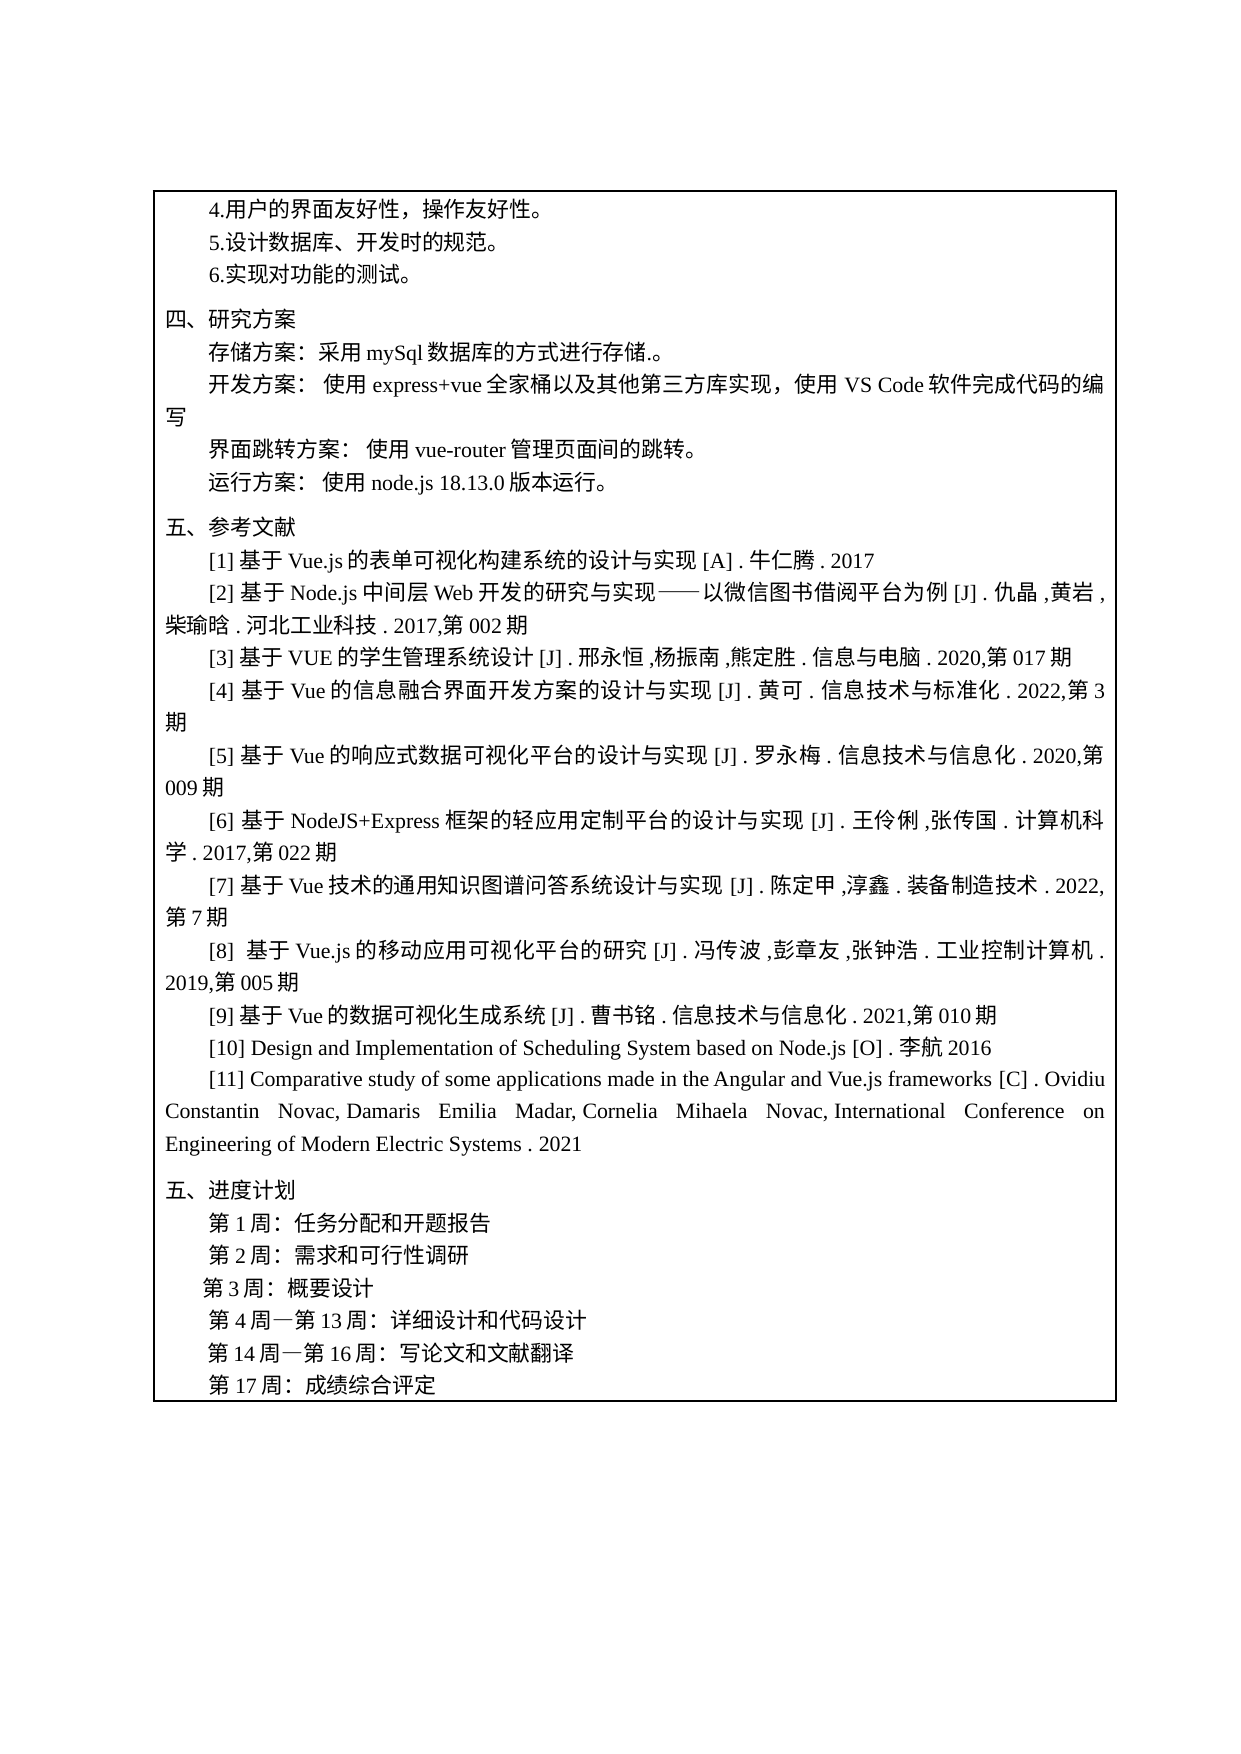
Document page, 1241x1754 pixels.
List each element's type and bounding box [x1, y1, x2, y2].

table_cell [155, 192, 1115, 1400]
